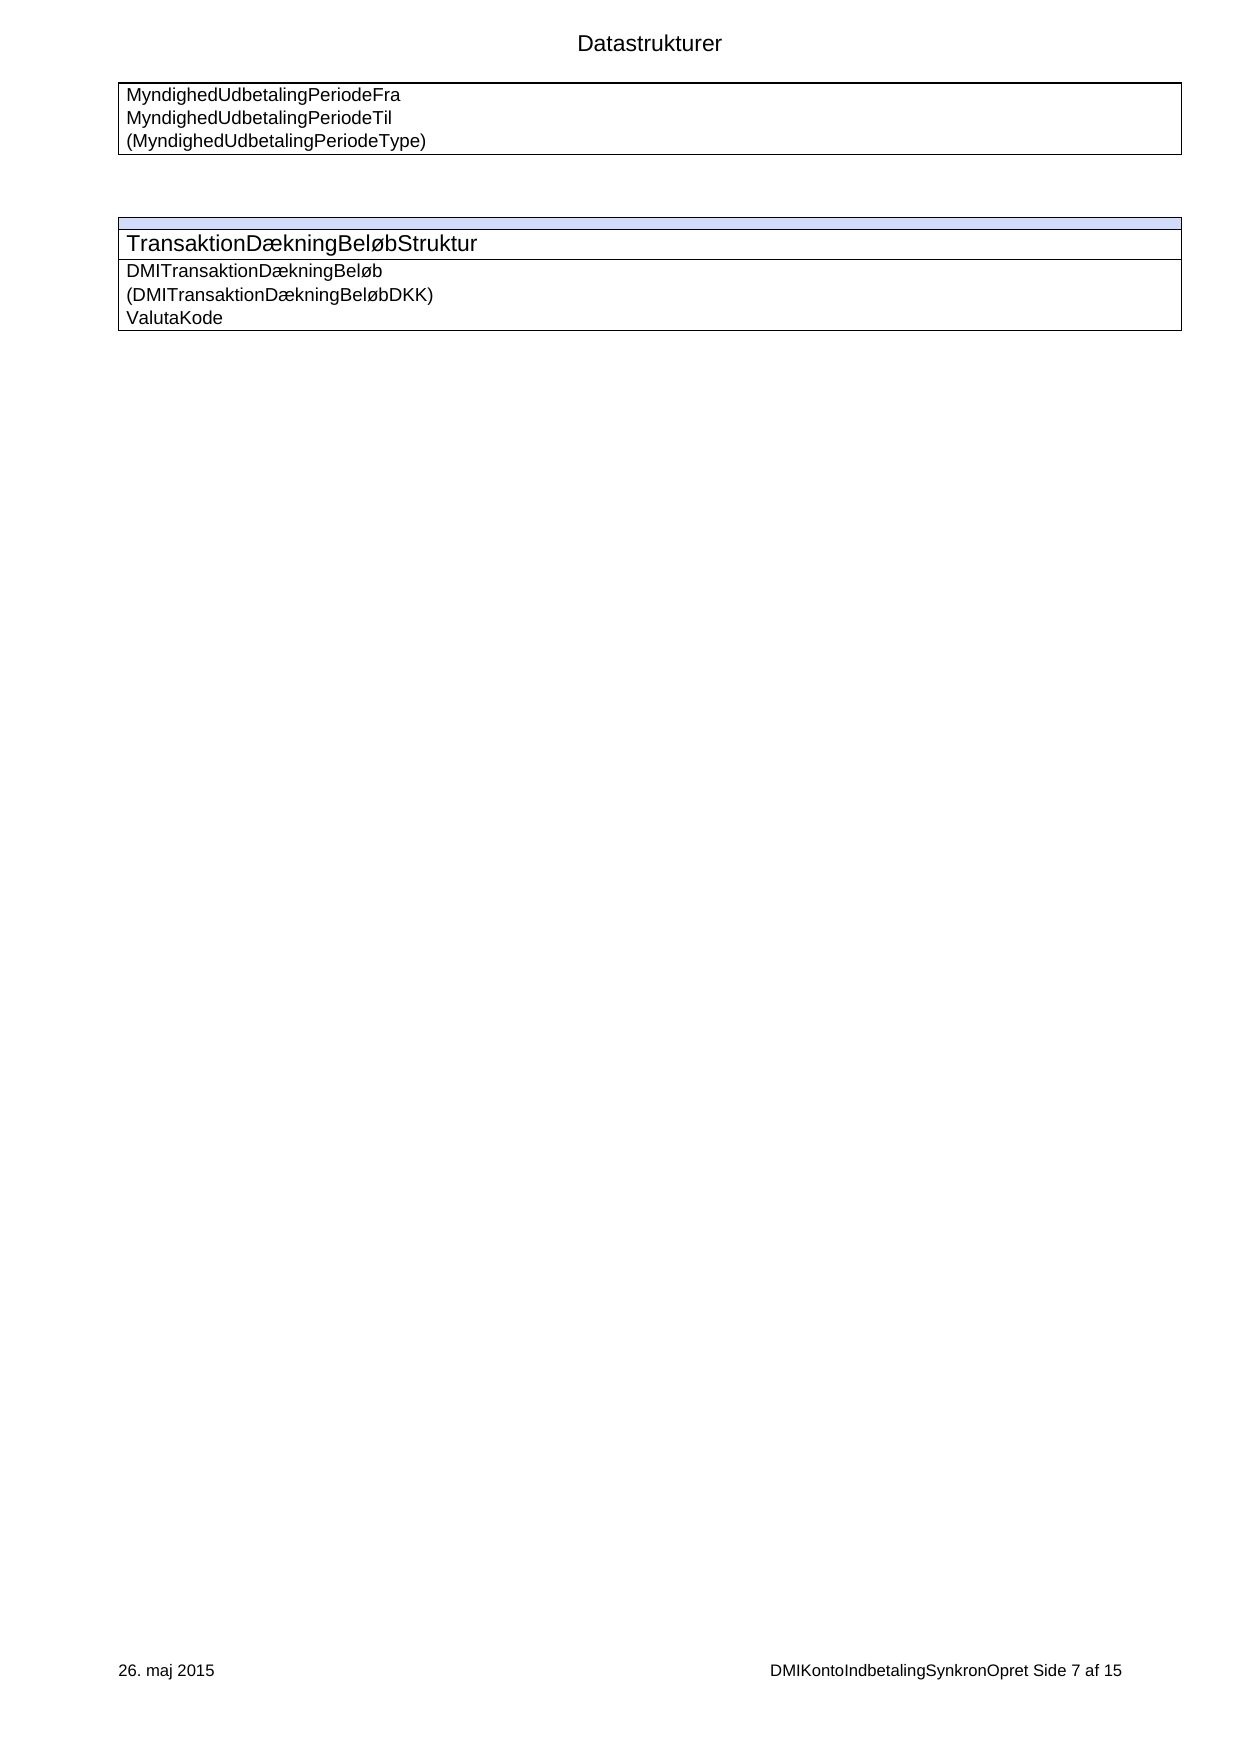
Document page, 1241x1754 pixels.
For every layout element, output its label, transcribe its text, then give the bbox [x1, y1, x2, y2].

table_header [119, 218, 1181, 229]
table_cell DMITransaktionDækningBeløb (DMITransaktionDækningBeløbDKK) ValutaKode [119, 260, 1181, 330]
table_cell TransaktionDækningBeløbStruktur [119, 230, 1181, 259]
table_cell MyndighedUdbetalingPeriodeFra MyndighedUdbetalingPeriodeTil (MyndighedUdbetalingPeriodeType) [119, 84, 1181, 154]
